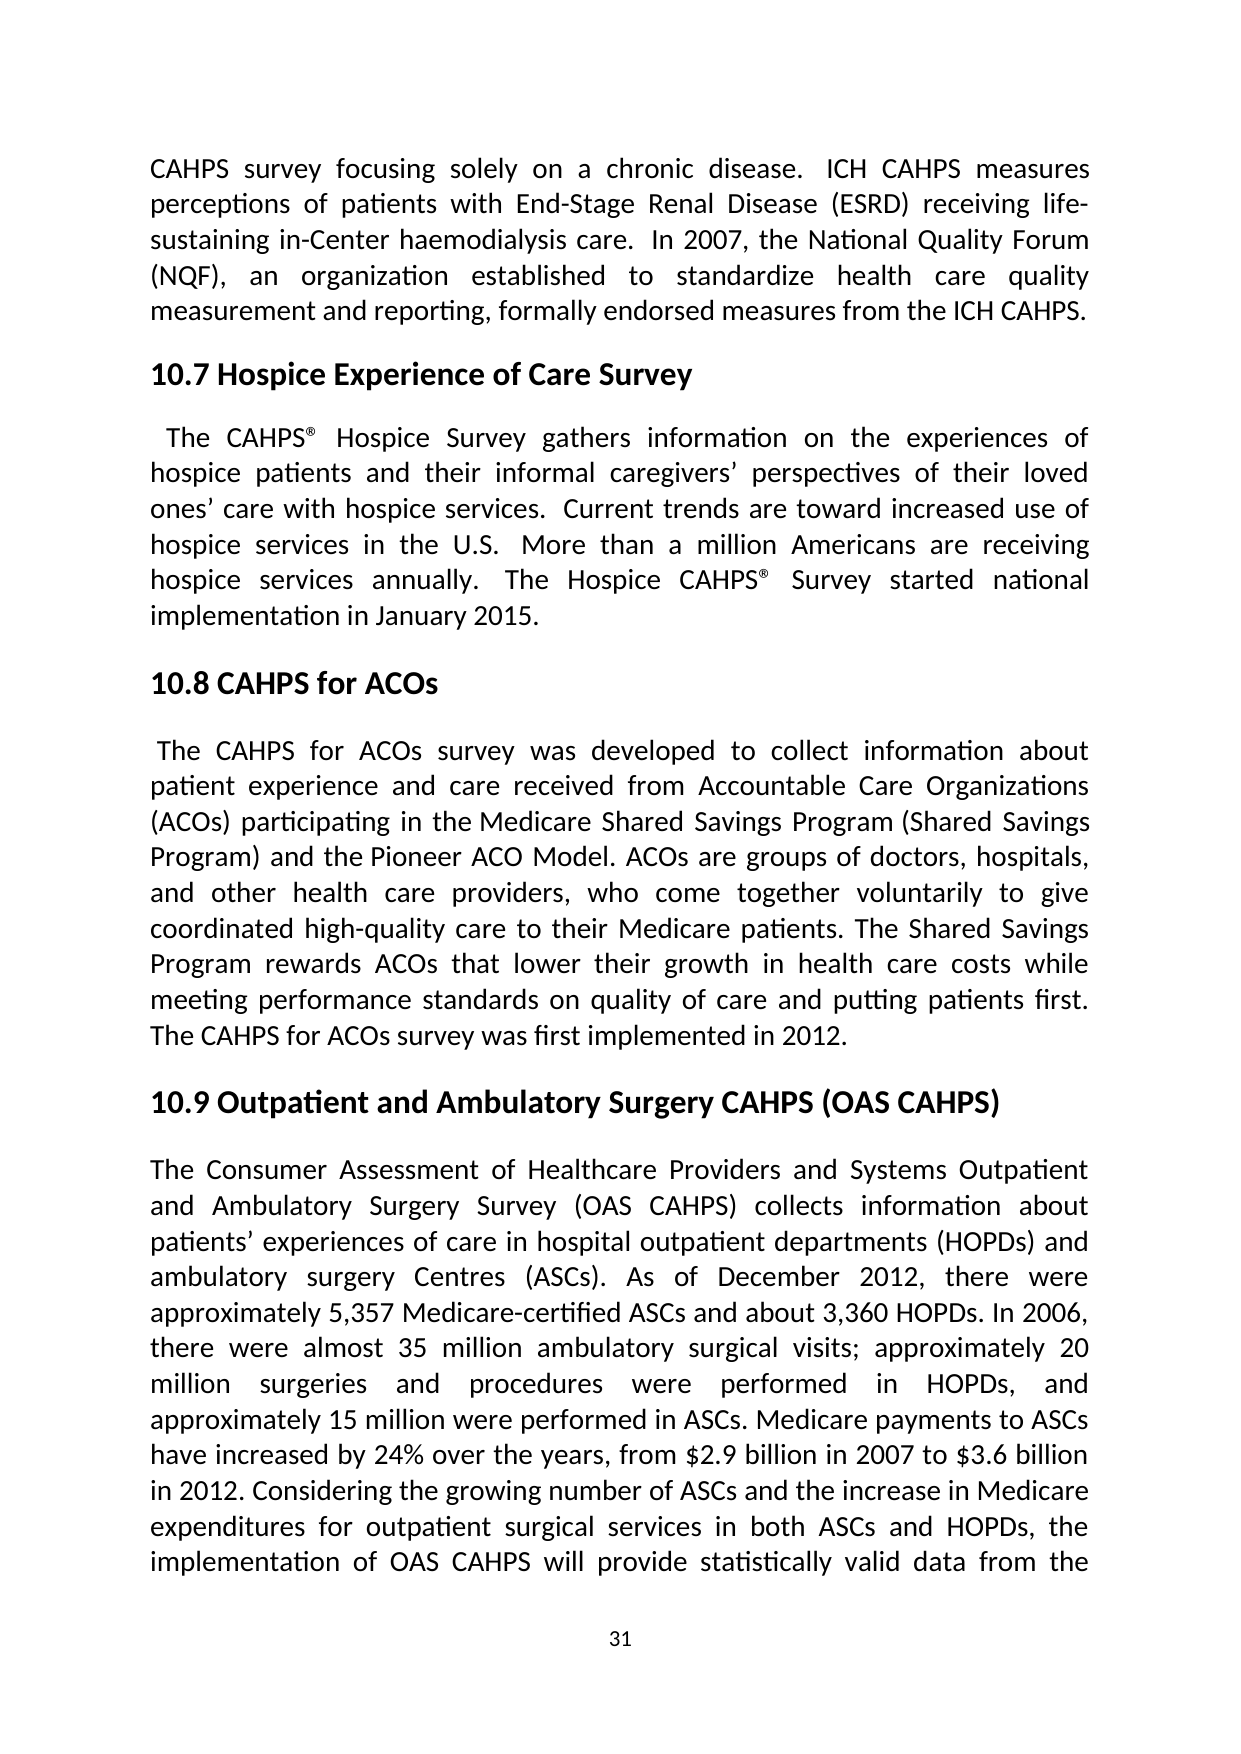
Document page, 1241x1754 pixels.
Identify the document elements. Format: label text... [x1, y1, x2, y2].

text 10.8 CAHPS for ACOs [150, 662, 1090, 702]
text 10.9 Outpatient and Ambulatory Surgery CAHPS (OAS CAHPS) [150, 1081, 1090, 1122]
text The CAHPS® Hospice Survey gathers information on the experiences of hospice patients and their informal caregivers’ perspectives of their loved ones’ care with hospice services. Current trends are toward increased use of hospice services in the U.S. More than a million Americans are receiving hospice services annually. The Hospice CAHPS® Survey started national implementation in January 2015. [150, 419, 1090, 633]
text 10.7 Hospice Experience of Care Survey [150, 353, 1090, 394]
text The CAHPS for ACOs survey was developed to collect information about patient experience and care received from Accountable Care Organizations (ACOs) participating in the Medicare Shared Savings Program (Shared Savings Program) and the Pioneer ACO Model. ACOs are groups of doctors, hospitals, and other health care providers, who come together voluntarily to give coordinated high-quality care to their Medicare patients. The Shared Savings Program rewards ACOs that lower their growth in health care costs while meeting performance standards on quality of care and putting patients first. The CAHPS for ACOs survey was first implemented in 2012. [150, 732, 1090, 1052]
